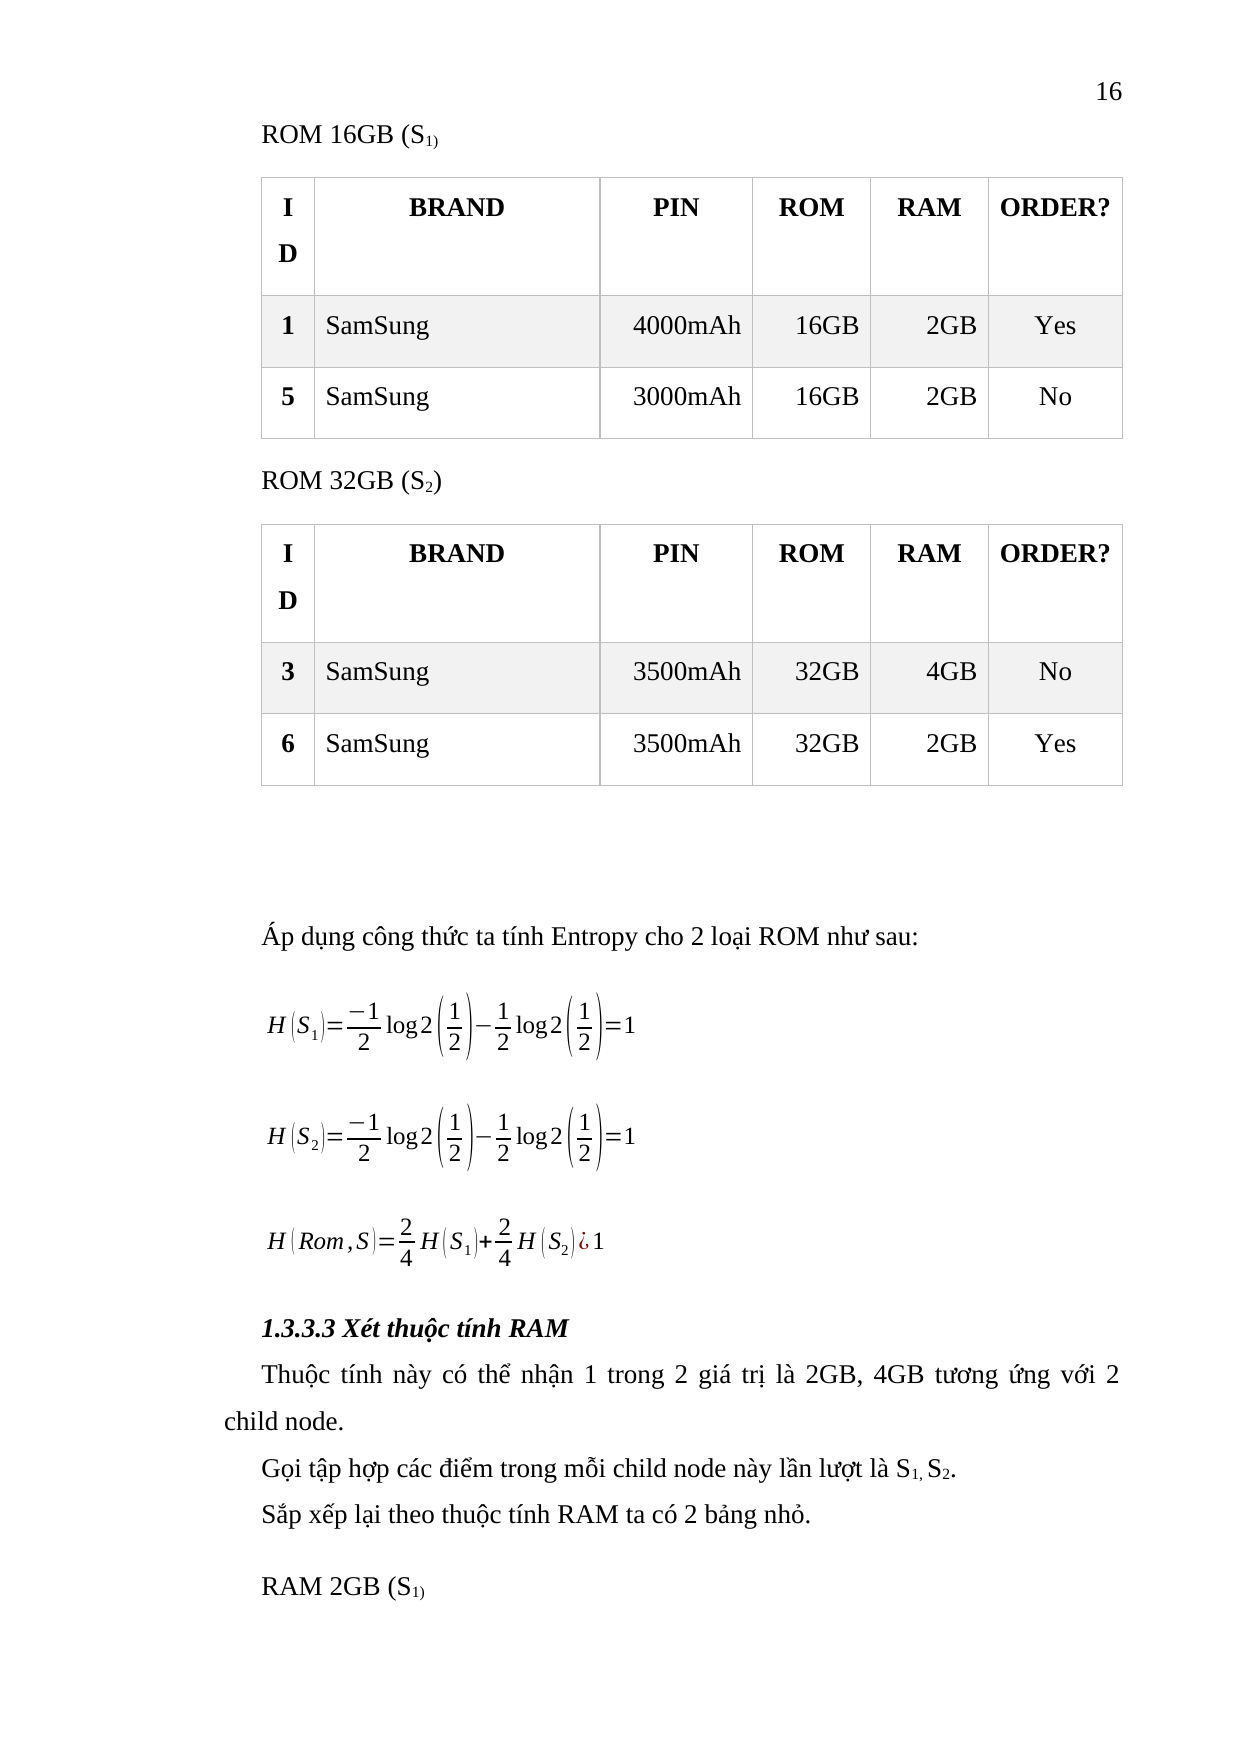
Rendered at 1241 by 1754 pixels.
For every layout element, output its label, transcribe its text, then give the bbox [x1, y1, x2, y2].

table_header RAM [871, 178, 988, 295]
list ROM 32GB (S2) [224, 464, 1122, 496]
table_header ORDER? [989, 525, 1122, 642]
table_cell 4GB [871, 643, 988, 713]
table_header ROM [753, 525, 870, 642]
table_cell 4000mAh [601, 296, 752, 367]
table_cell SamSung [315, 643, 599, 713]
list Thuộc tính này có thể nhận 1 trong 2 giá trị là 2GB, 4GB tương ứng với 2 child node. [224, 1358, 1122, 1436]
table_cell 3 [262, 643, 314, 713]
table_cell 32GB [753, 643, 870, 713]
table_cell 3500mAh [601, 714, 752, 784]
table_cell 3500mAh [601, 643, 752, 713]
table_cell Yes [989, 296, 1122, 367]
table_header ORDER? [989, 178, 1122, 295]
table_cell No [989, 643, 1122, 713]
list Gọi tập hợp các điểm trong mỗi child node này lần lượt là S1, S2​. [224, 1452, 1122, 1483]
list 1.3.3.3 Xét thuộc tính RAM [224, 1312, 1122, 1343]
table_header BRAND [315, 178, 599, 295]
table_cell No [989, 368, 1122, 438]
table_cell 16GB [753, 296, 870, 367]
list Áp dụng công thức ta tính Entropy cho 2 loại ROM như sau: [224, 920, 1122, 951]
table_cell 6 [262, 714, 314, 784]
list Sắp xếp lại theo thuộc tính RAM ta có 2 bảng nhỏ. [224, 1498, 1122, 1529]
table_cell 32GB [753, 714, 870, 784]
table_header ID [262, 525, 314, 642]
table_cell 5 [262, 368, 314, 438]
table_cell 1 [262, 296, 314, 367]
table_cell 2GB [871, 714, 988, 784]
table_header ROM [753, 178, 870, 295]
table_cell 16GB [753, 368, 870, 438]
table_cell 2GB [871, 296, 988, 367]
table_cell 3000mAh [601, 368, 752, 438]
table_cell SamSung [315, 714, 599, 784]
table_cell SamSung [315, 296, 599, 367]
table_header ID [262, 178, 314, 295]
table_header BRAND [315, 525, 599, 642]
table_cell 2GB [871, 368, 988, 438]
table_header PIN [601, 525, 752, 642]
table_header PIN [601, 178, 752, 295]
list RAM 2GB (S1) [224, 1570, 1122, 1601]
table_header RAM [871, 525, 988, 642]
list ROM 16GB (S1) [224, 118, 1122, 149]
table_cell SamSung [315, 368, 599, 438]
table_cell Yes [989, 714, 1122, 784]
